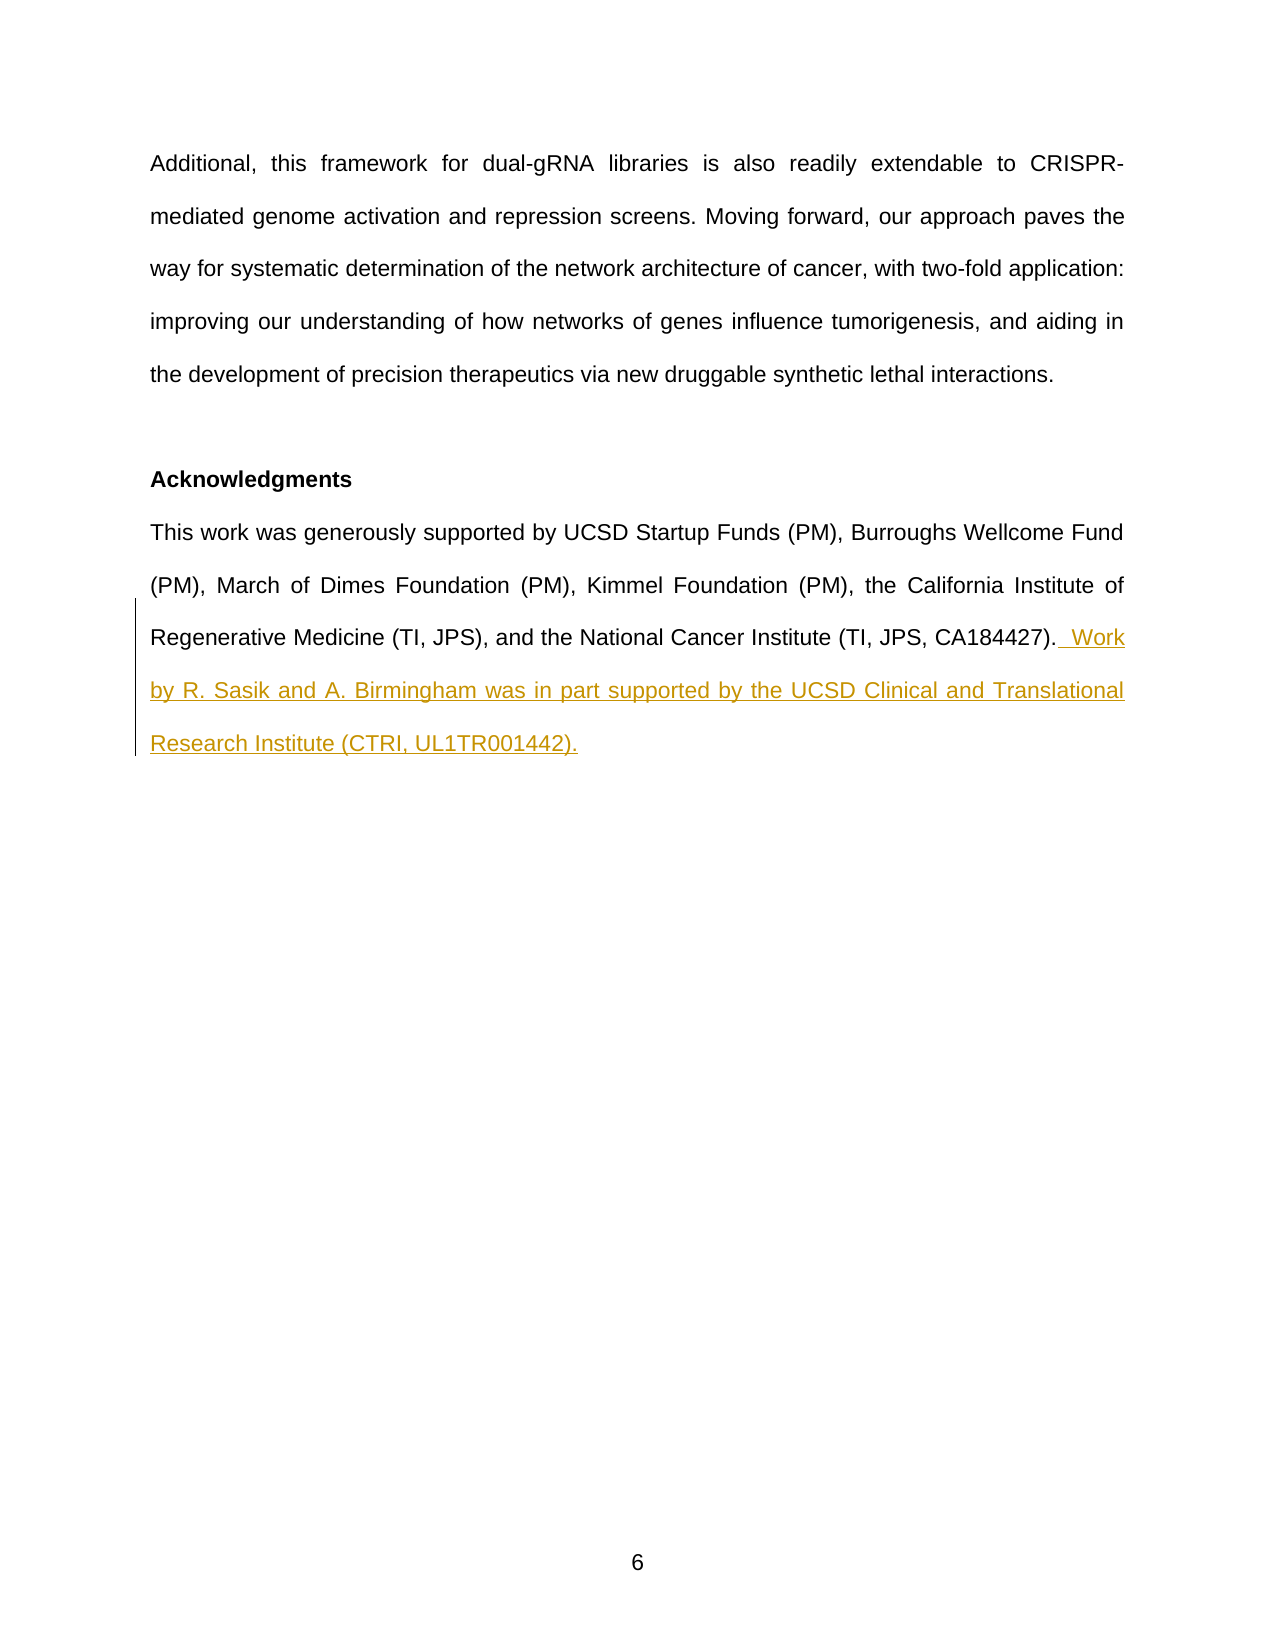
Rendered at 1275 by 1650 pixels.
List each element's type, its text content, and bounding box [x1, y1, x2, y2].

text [150, 150, 1125, 387]
text Acknowledgments [150, 466, 1125, 493]
text This work was generously supported by UCSD Startup Funds (PM), Burroughs Wellcome Fund (PM), March of Dimes Foundation (PM), Kimmel Foundation (PM), the California Institute of Regenerative Medicine (TI, JPS), and the National Cancer Institute (TI, JPS, CA184427). [150, 519, 1125, 700]
text This work was generously supported by UCSD Startup Funds (PM), Burroughs Wellcome Fund (PM), March of Dimes Foundation (PM), Kimmel Foundation (PM), the California Institute of Regenerative Medicine (TI, JPS), and the National Cancer Institute (TI, JPS, CA184427). [150, 701, 1125, 756]
